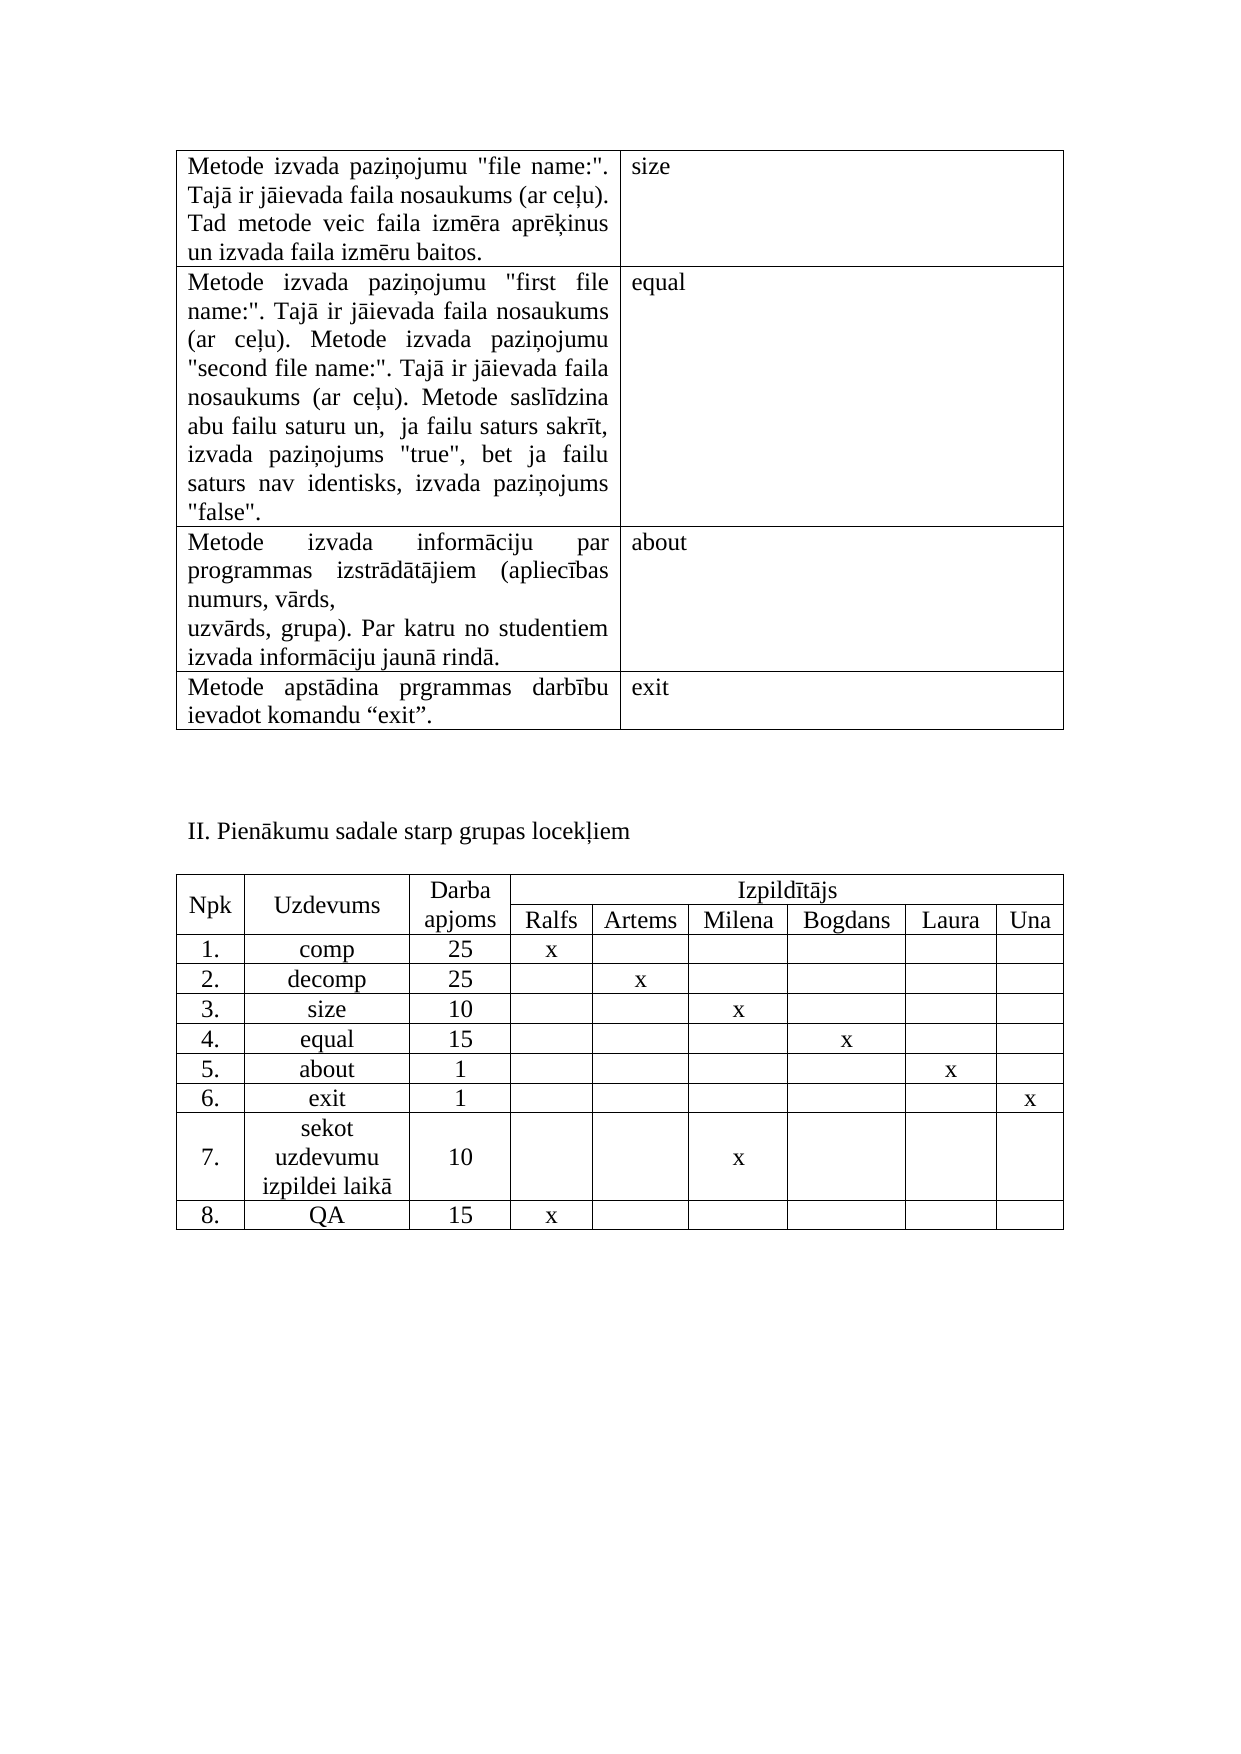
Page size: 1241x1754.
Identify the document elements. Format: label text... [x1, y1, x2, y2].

table_cell [906, 1113, 996, 1199]
table_cell [511, 1113, 592, 1199]
table_cell 1 [410, 1054, 510, 1082]
table_cell 2. [177, 964, 244, 993]
table_cell [788, 1054, 905, 1082]
table_cell Ralfs [511, 905, 592, 933]
table_cell x [689, 1113, 787, 1199]
table_cell 5. [177, 1054, 244, 1082]
table_header Darba apjoms [410, 875, 510, 933]
table_cell [593, 1201, 688, 1229]
table_cell about [621, 527, 1063, 671]
table_cell [689, 964, 787, 993]
table_cell [788, 1113, 905, 1199]
table_cell [593, 994, 688, 1023]
table_cell size [621, 151, 1063, 266]
table_cell Metode izvada paziņojumu "file name:". Tajā ir jāievada faila nosaukums (ar ceļu). Tad metode veic faila izmēra aprēķinus un izvada faila izmēru baitos. [177, 151, 620, 266]
table_cell [906, 1201, 996, 1229]
table_cell [788, 964, 905, 993]
table_cell 15 [410, 1024, 510, 1053]
table_cell [997, 994, 1063, 1023]
table_cell sekot uzdevumu izpildei laikā [245, 1113, 409, 1199]
table_cell [593, 935, 688, 963]
table_cell decomp [245, 964, 409, 993]
table_cell [511, 994, 592, 1023]
table_cell QA [245, 1201, 409, 1229]
table_cell x [997, 1084, 1063, 1112]
table_cell 4. [177, 1024, 244, 1053]
table_cell [788, 1201, 905, 1229]
table_cell 10 [410, 994, 510, 1023]
table_cell 25 [410, 935, 510, 963]
table_cell [593, 1084, 688, 1112]
table_cell [593, 1024, 688, 1053]
table_cell Artems [593, 905, 688, 933]
table_cell [997, 1024, 1063, 1053]
table_cell [906, 1084, 996, 1112]
table_cell 1. [177, 935, 244, 963]
table_cell exit [245, 1084, 409, 1112]
table_cell [997, 935, 1063, 963]
table_cell Metode apstādina prgrammas darbību ievadot komandu “exit”. [177, 672, 620, 729]
table_cell x [511, 1201, 592, 1229]
table_cell [689, 1084, 787, 1112]
table_cell x [511, 935, 592, 963]
table_cell comp [245, 935, 409, 963]
table_cell 3. [177, 994, 244, 1023]
table_cell [511, 964, 592, 993]
table_cell 15 [410, 1201, 510, 1229]
table_cell 8. [177, 1201, 244, 1229]
table_cell [906, 1024, 996, 1053]
table_cell [511, 1084, 592, 1112]
table_cell [689, 1024, 787, 1053]
table_cell [788, 994, 905, 1023]
table_cell x [593, 964, 688, 993]
table_cell [788, 935, 905, 963]
table_header Izpildītājs [511, 875, 1063, 904]
table_cell Metode izvada informāciju par programmas izstrādātājiem (apliecības numurs, vārds, uzvārds, grupa). Par katru no studentiem izvada informāciju jaunā rindā. [177, 527, 620, 671]
table_cell [593, 1054, 688, 1082]
table_cell [689, 1201, 787, 1229]
table_cell Laura [906, 905, 996, 933]
table_cell [788, 1084, 905, 1112]
table_cell [511, 1024, 592, 1053]
table_cell Bogdans [788, 905, 905, 933]
table_cell [906, 994, 996, 1023]
table_cell [997, 964, 1063, 993]
table_cell [997, 1054, 1063, 1082]
table_cell 10 [410, 1113, 510, 1199]
table_cell Metode izvada paziņojumu "first file name:". Tajā ir jāievada faila nosaukums (ar ceļu). Metode izvada paziņojumu "second file name:". Tajā ir jāievada faila nosaukums (ar ceļu). Metode saslīdzina abu failu saturu un, ja failu saturs sakrīt, izvada paziņojums "true", bet ja failu saturs nav identisks, izvada paziņojums "false". [177, 267, 620, 526]
table_cell size [245, 994, 409, 1023]
table_cell [997, 1201, 1063, 1229]
table_cell equal [245, 1024, 409, 1053]
list Pienākumu sadale starp grupas locekļiem [187, 816, 1053, 845]
table_cell [906, 935, 996, 963]
table_cell 1 [410, 1084, 510, 1112]
table_cell 7. [177, 1113, 244, 1199]
table_cell [906, 964, 996, 993]
table_header Npk [177, 875, 244, 933]
table_cell equal [621, 267, 1063, 526]
table_cell 25 [410, 964, 510, 993]
table_cell [593, 1113, 688, 1199]
table_cell exit [621, 672, 1063, 729]
table_cell [997, 1113, 1063, 1199]
table_cell [689, 1054, 787, 1082]
table_header Uzdevums [245, 875, 409, 933]
table_cell Una [997, 905, 1063, 933]
table_cell x [906, 1054, 996, 1082]
table_cell 6. [177, 1084, 244, 1112]
table_cell Milena [689, 905, 787, 933]
table_cell [511, 1054, 592, 1082]
table_cell x [689, 994, 787, 1023]
table_cell about [245, 1054, 409, 1082]
table_cell x [788, 1024, 905, 1053]
table_cell [689, 935, 787, 963]
